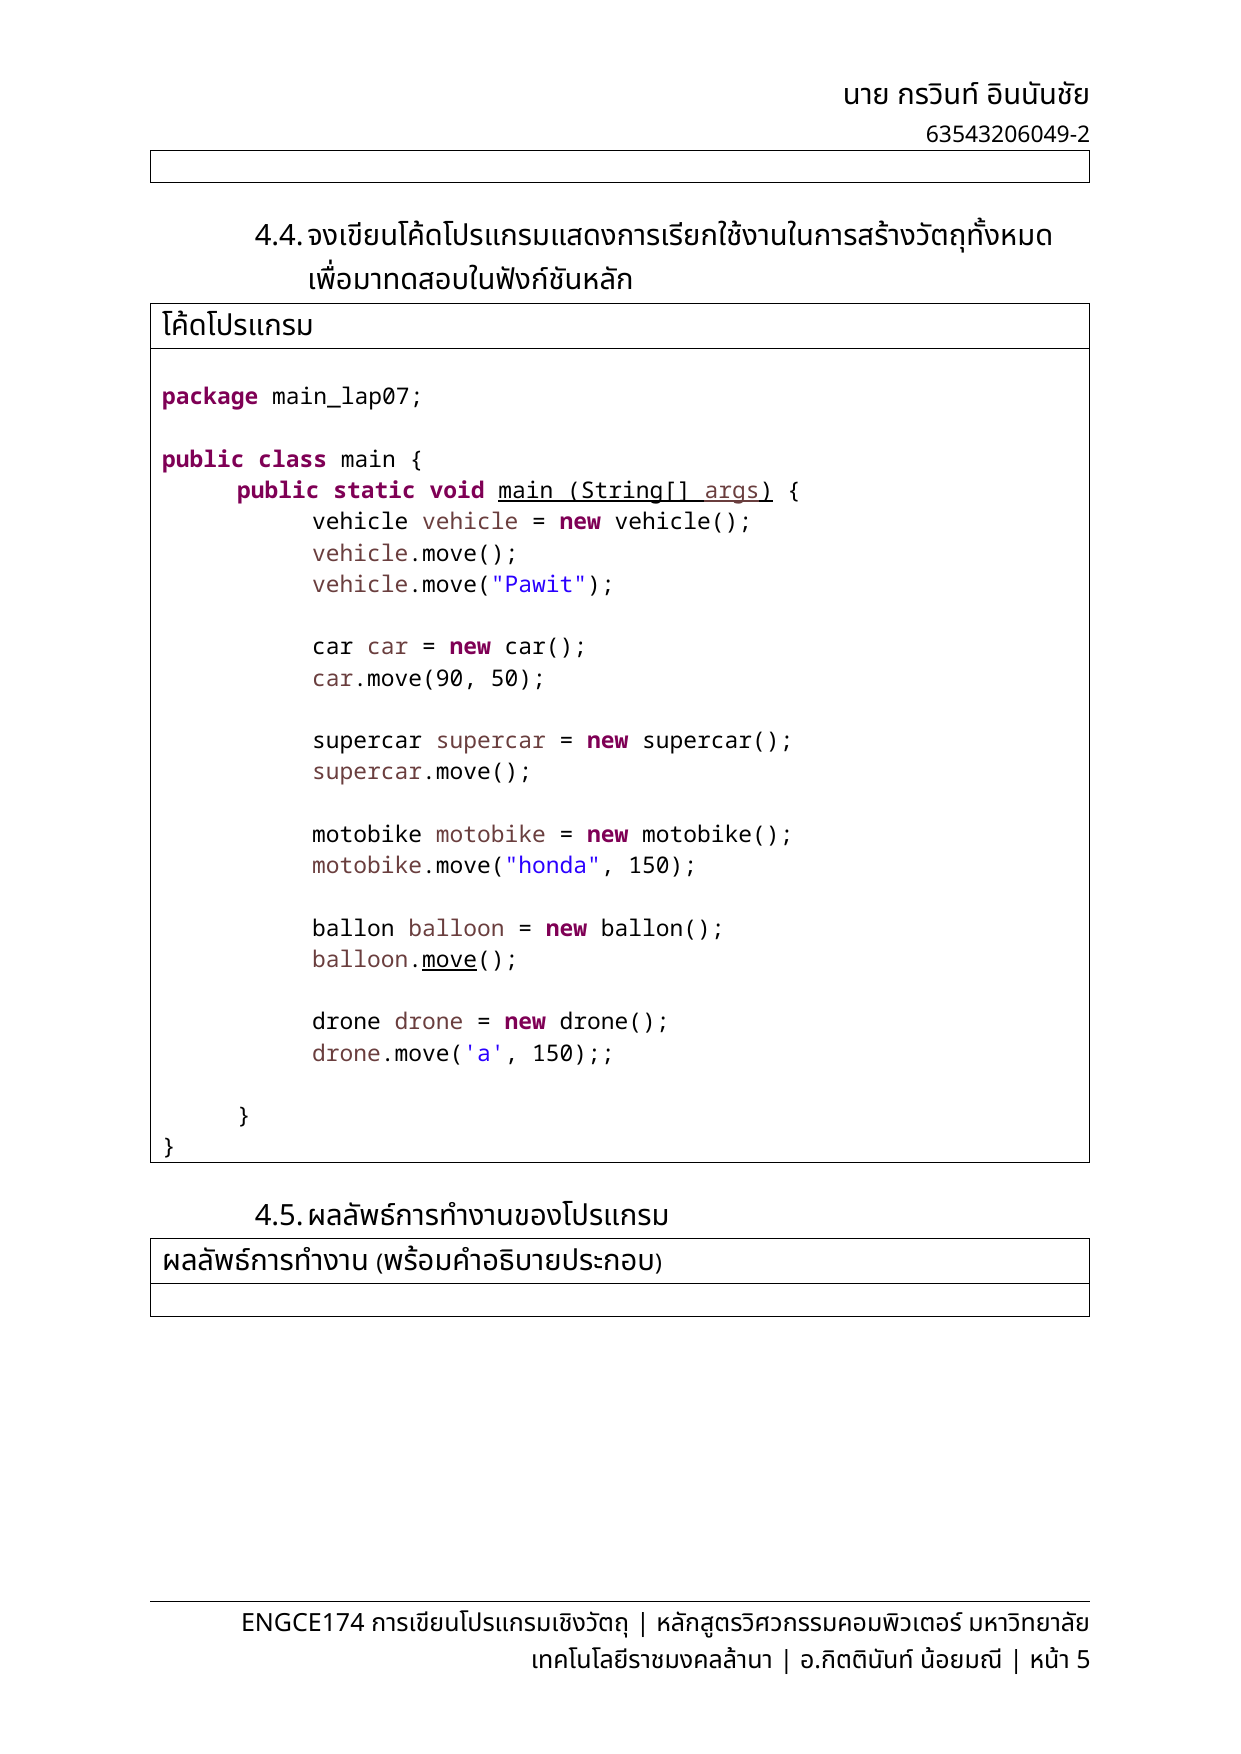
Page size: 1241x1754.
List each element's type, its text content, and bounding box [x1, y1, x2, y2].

table_header ผลลัพธ์การทำงาน (พร้อมคำอธิบายประกอบ) [151, 1239, 1089, 1283]
subtitle จงเขียนโค้ดโปรแกรมแสดงการเรียกใช้งานในการสร้างวัตถุทั้งหมดเพื่อมาทดสอบในฟังก์ชันหลัก [254, 214, 1090, 303]
subtitle ผลลัพธ์การทำงานของโปรแกรม [254, 1194, 1090, 1238]
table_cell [151, 151, 1089, 182]
table_header โค้ดโปรแกรม [151, 304, 1089, 348]
table_cell [151, 1284, 1089, 1316]
table_cell package main_lap07; public class main { public static void main (String[] args) { vehicle vehicle = new vehicle(); vehicle.move(); vehicle.move("Pawit"); car car = new car(); car.move(90, 50); supercar supercar = new supercar(); supercar.move(); motobike motobike = new motobike(); motobike.move("honda", 150); ballon balloon = new ballon(); balloon.move(); drone drone = new drone(); drone.move('a', 150);; } } [151, 349, 1089, 1162]
